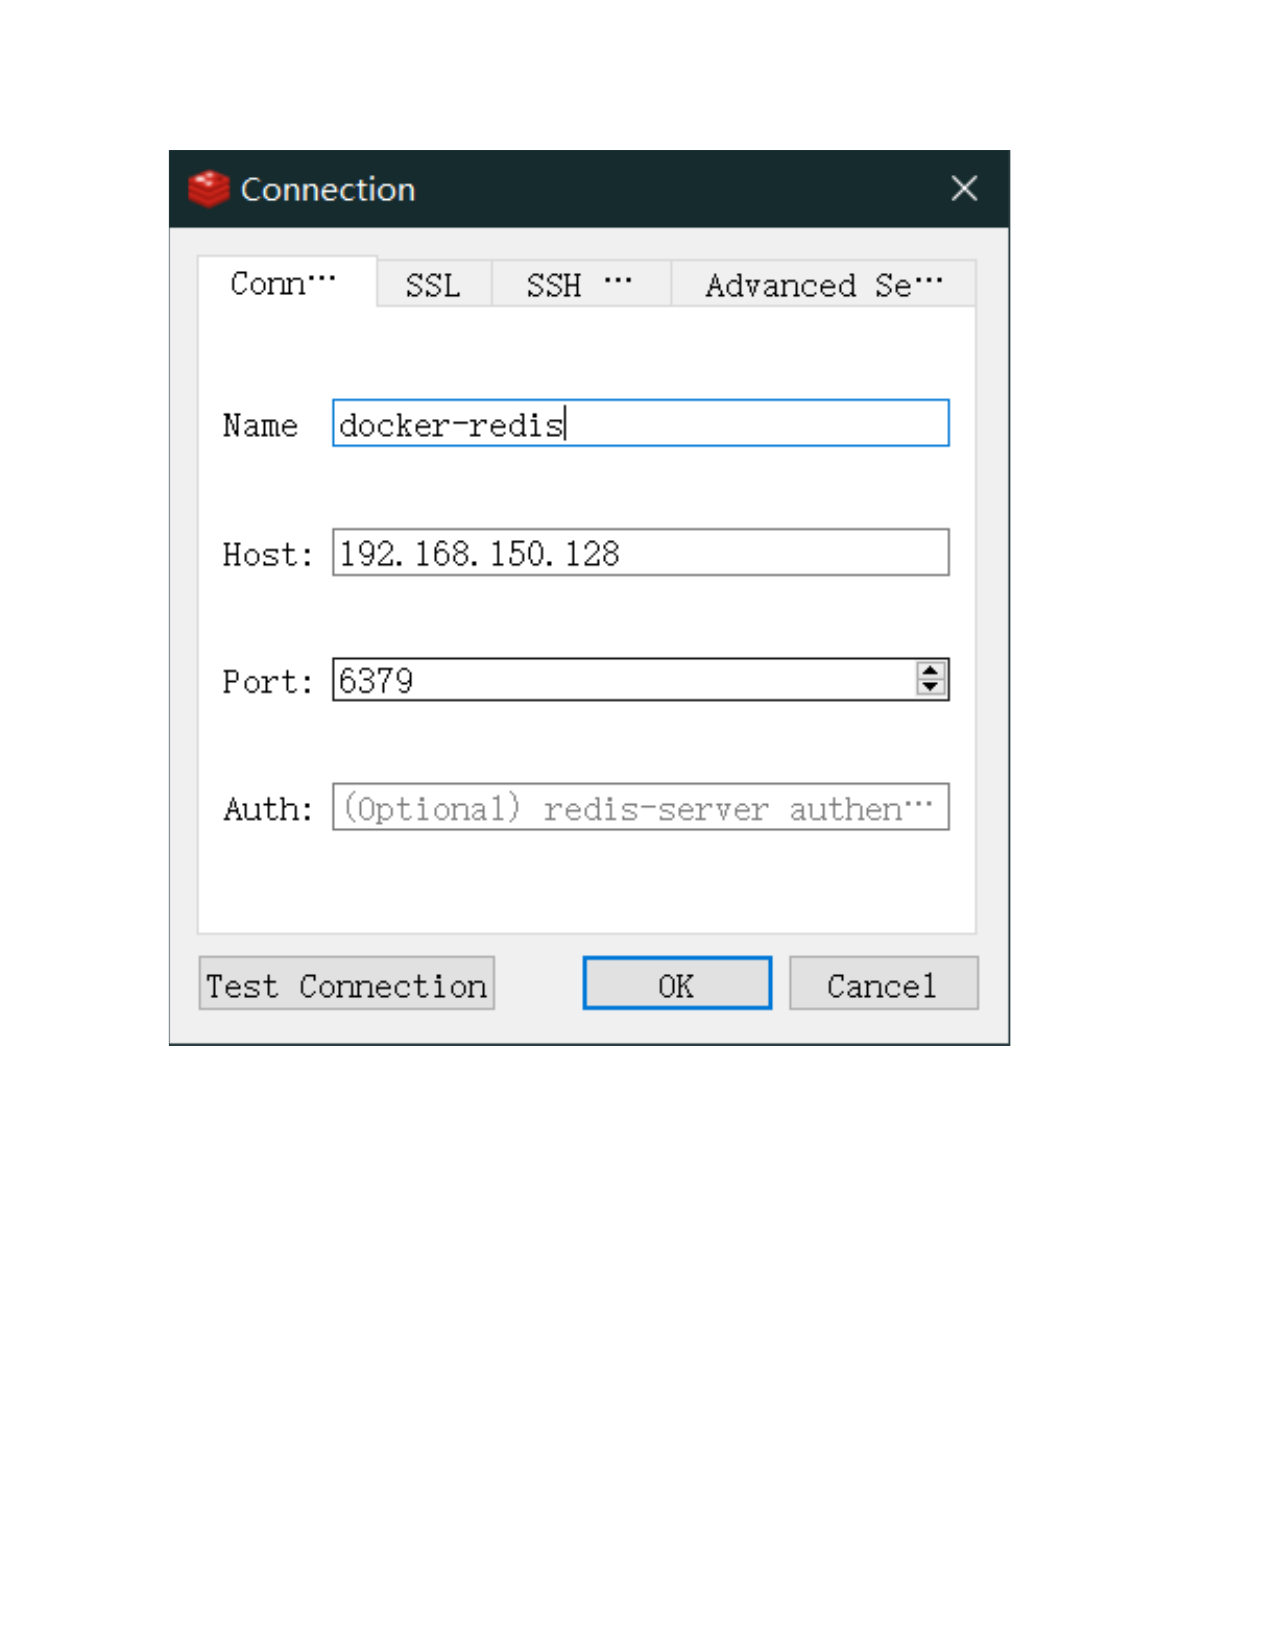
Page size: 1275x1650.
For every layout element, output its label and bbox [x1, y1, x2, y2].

picture [168, 150, 1011, 1046]
